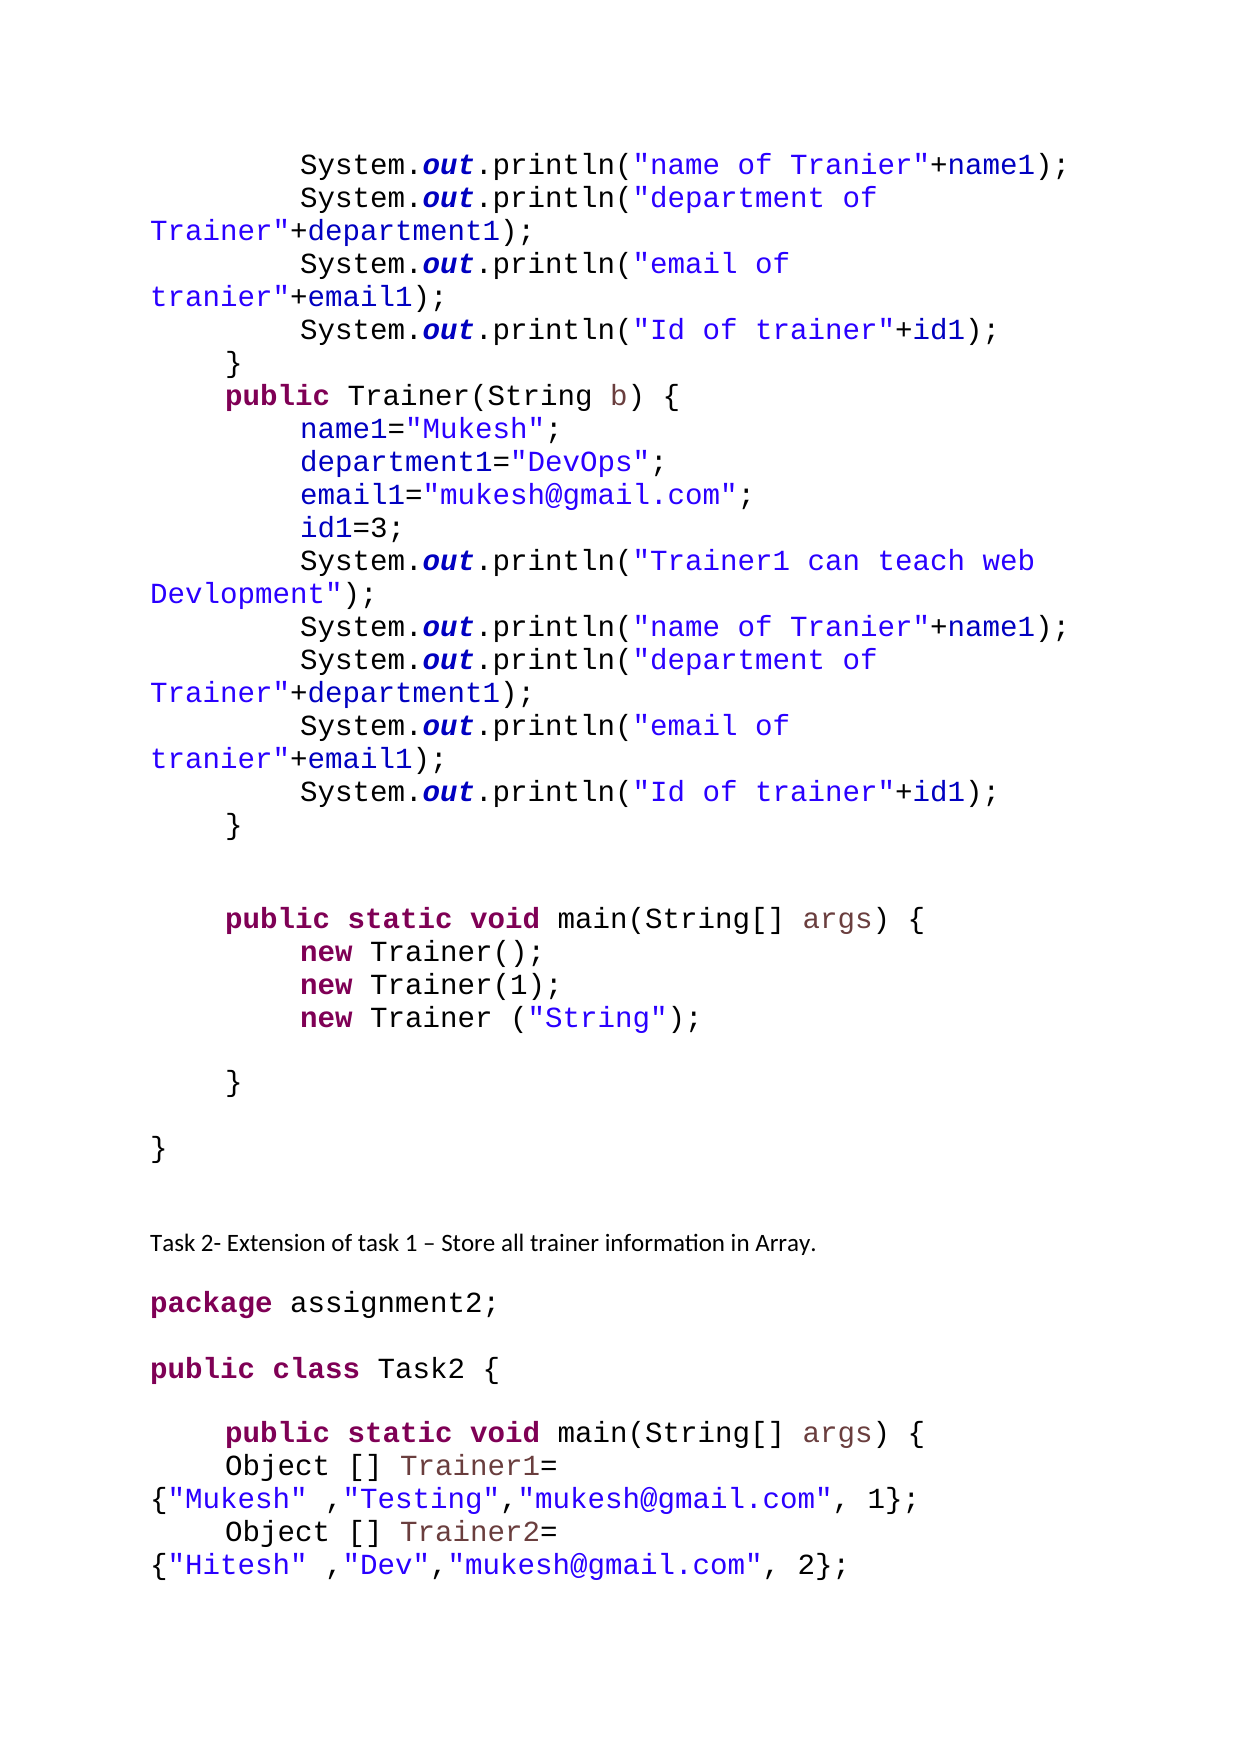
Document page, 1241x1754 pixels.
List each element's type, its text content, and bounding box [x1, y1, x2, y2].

text public static void main(String[] args) { [150, 1418, 1090, 1451]
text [150, 315, 1090, 348]
text System.out.println("name of Tranier"+name1); [150, 612, 1090, 645]
text } [150, 1067, 1090, 1100]
text System.out.println("Trainer1 can teach web Devlopment"); [150, 546, 1090, 612]
text public Trainer(String b) { [150, 381, 1090, 414]
text } [150, 348, 1090, 381]
text Object [] Trainer2= {"Hitesh" ,"Dev","mukesh@gmail.com", 2}; [150, 1517, 1090, 1583]
text new Trainer(1); [150, 971, 1090, 1003]
text department1="DevOps"; [150, 447, 1090, 480]
text email1="mukesh@gmail.com"; [150, 480, 1090, 513]
text System.out.println("department of Trainer"+department1); [150, 645, 1090, 711]
text } [150, 810, 1090, 843]
text System.out.println("Id of trainer"+id1); [150, 777, 1090, 810]
text System.out.println("email of tranier"+email1); [150, 711, 1090, 777]
text package assignment2; [150, 1288, 1090, 1321]
text } [150, 1133, 1090, 1166]
text new Trainer ("String"); [150, 1003, 1090, 1037]
text public static void main(String[] args) { [150, 904, 1090, 937]
text System.out.println("department of Trainer"+department1); [150, 183, 1090, 249]
text Object [] Trainer1= {"Mukesh" ,"Testing","mukesh@gmail.com", 1}; [150, 1451, 1090, 1517]
text public class Task2 { [150, 1354, 1090, 1387]
text System.out.println("email of tranier"+email1); [150, 249, 1090, 315]
text Task 2- Extension of task 1 – Store all trainer information in Array. [150, 1227, 1090, 1258]
text name1="Mukesh"; [150, 414, 1090, 447]
text id1=3; [150, 513, 1090, 546]
text System.out.println("name of Tranier"+name1); [150, 150, 1090, 183]
text new Trainer(); [150, 937, 1090, 971]
